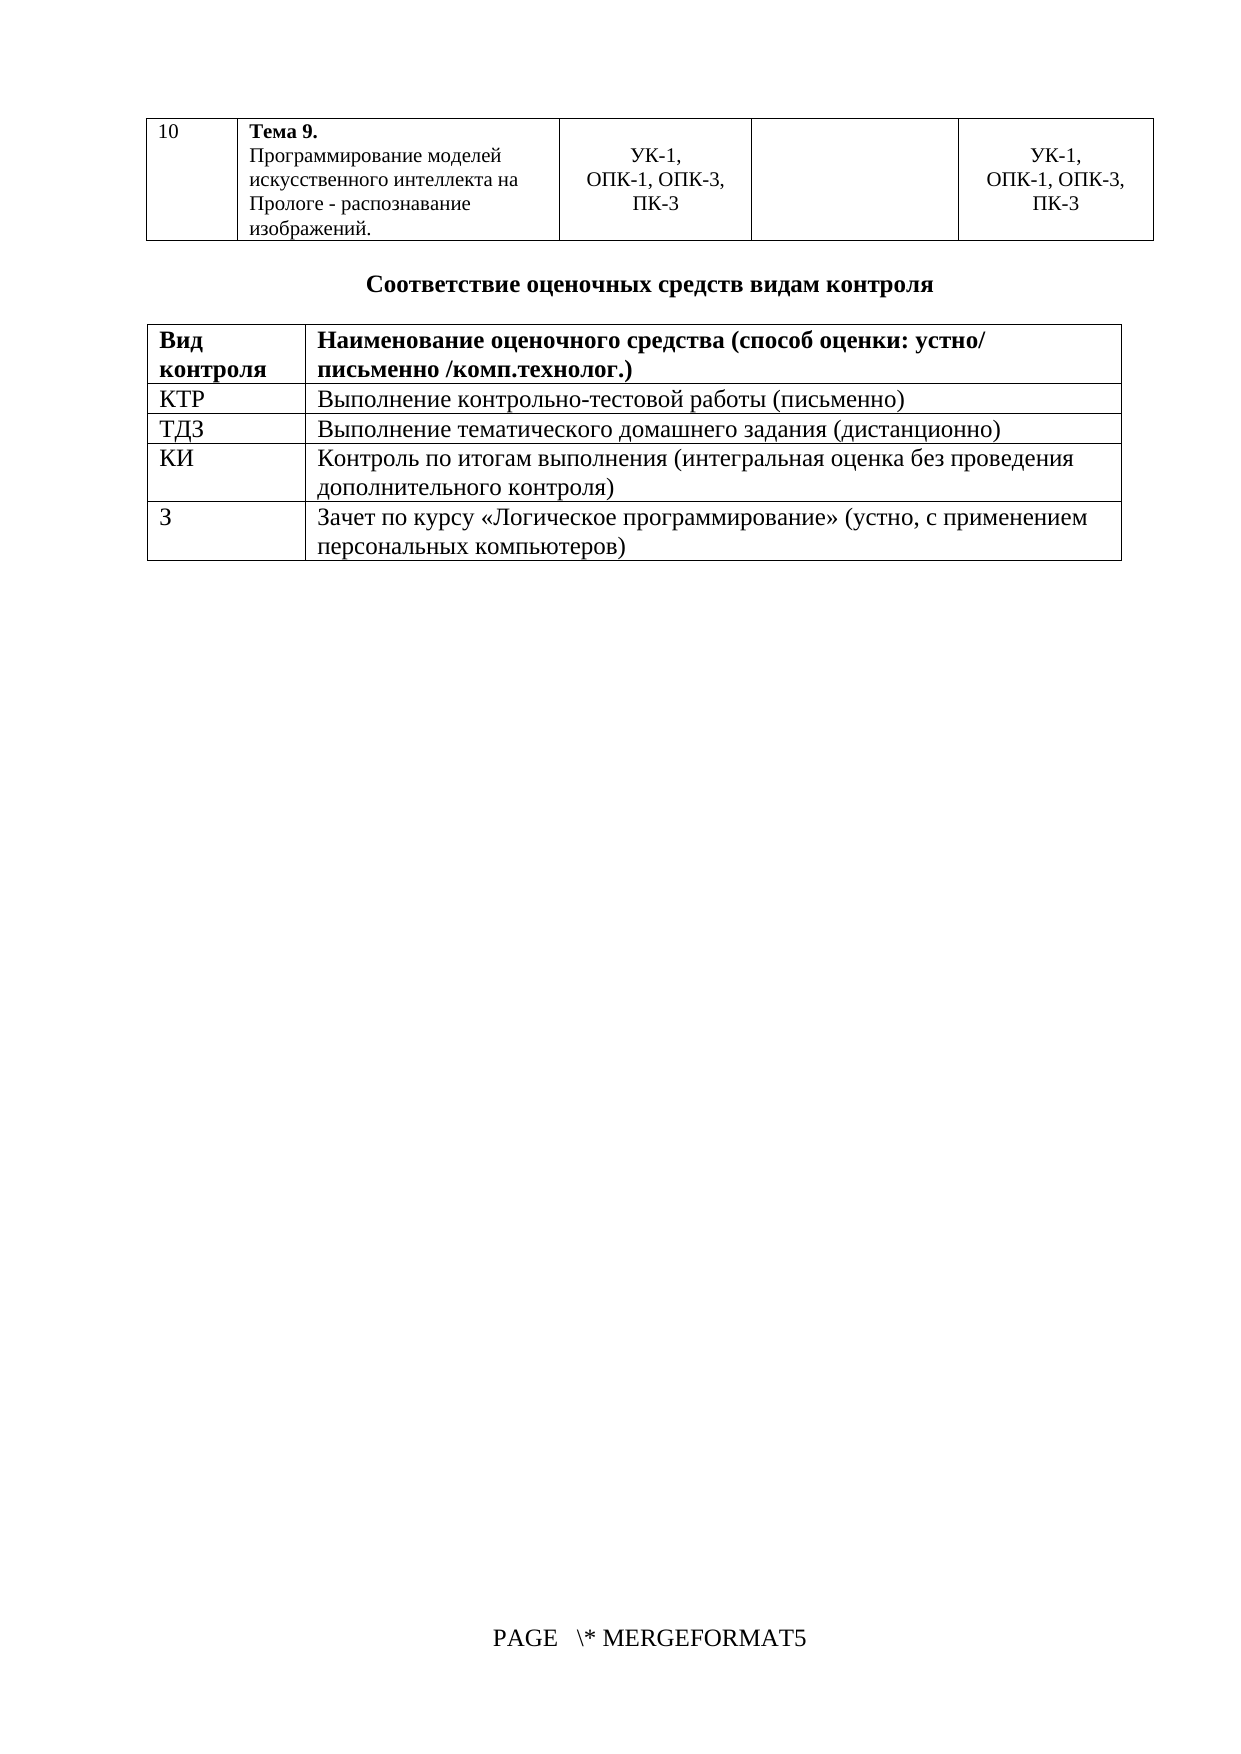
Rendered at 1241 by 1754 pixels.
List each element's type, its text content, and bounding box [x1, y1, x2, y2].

text Соответствие оценочных средств видам контроля [148, 269, 1152, 298]
table_header Наименование оценочного средства (способ оценки: устно/ письменно /комп.технолог.) [306, 325, 1121, 383]
table_cell Тема 9. Программирование моделей искусственного интеллекта на Прологе - распознавание изображений. [238, 119, 559, 239]
table_cell З [148, 502, 305, 559]
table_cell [959, 119, 1153, 239]
table_cell Зачет по курсу «Логическое программирование» (устно, с применением персональных компьютеров) [306, 502, 1121, 559]
table_cell Выполнение тематического домашнего задания (дистанционно) [306, 414, 1121, 442]
table_cell ТДЗ [148, 414, 305, 442]
table_cell Выполнение контрольно-тестовой работы (письменно) [306, 384, 1121, 413]
table_cell КТР [148, 384, 305, 413]
table_header Вид контроля [148, 325, 305, 383]
table_cell КИ [148, 444, 305, 501]
table_cell [752, 119, 958, 239]
table_cell Контроль по итогам выполнения (интегральная оценка без проведения дополнительного контроля) [306, 444, 1121, 501]
table_cell 10 [147, 119, 237, 239]
table_cell УК-1, ОПК-1, ОПК-3, ПК-3 [560, 119, 751, 239]
